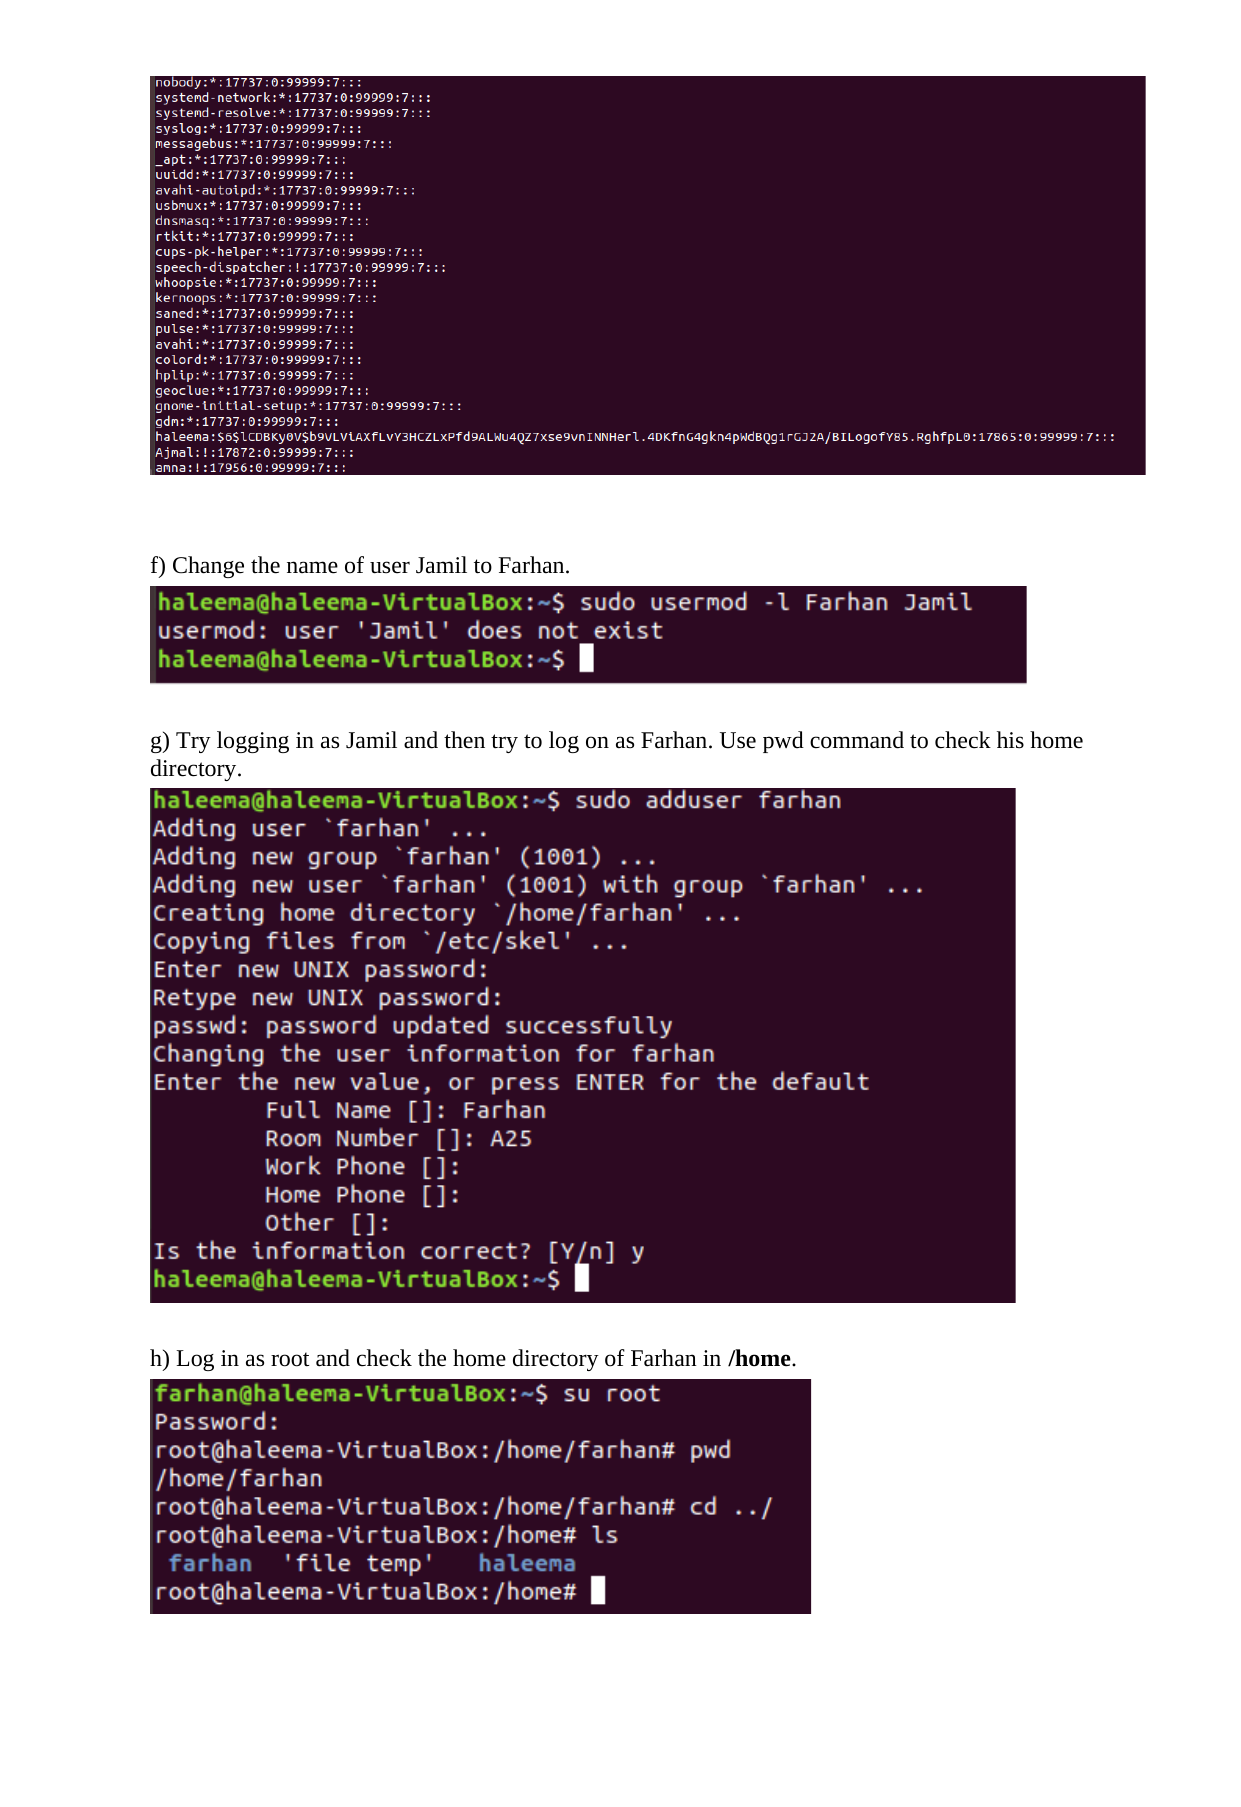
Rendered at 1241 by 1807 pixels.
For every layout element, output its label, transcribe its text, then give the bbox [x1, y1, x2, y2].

text g) Try logging in as Jamil and then try to log on as Farhan. Use pwd command to check his home directory. [150, 726, 1146, 781]
picture [150, 76, 1146, 475]
picture [150, 586, 1027, 685]
picture [150, 788, 1016, 1303]
picture [150, 1379, 812, 1614]
text f) Change the name of user Jamil to Farhan. [150, 551, 1146, 579]
text h) Log in as root and check the home directory of Farhan in /home. [150, 1344, 1146, 1372]
